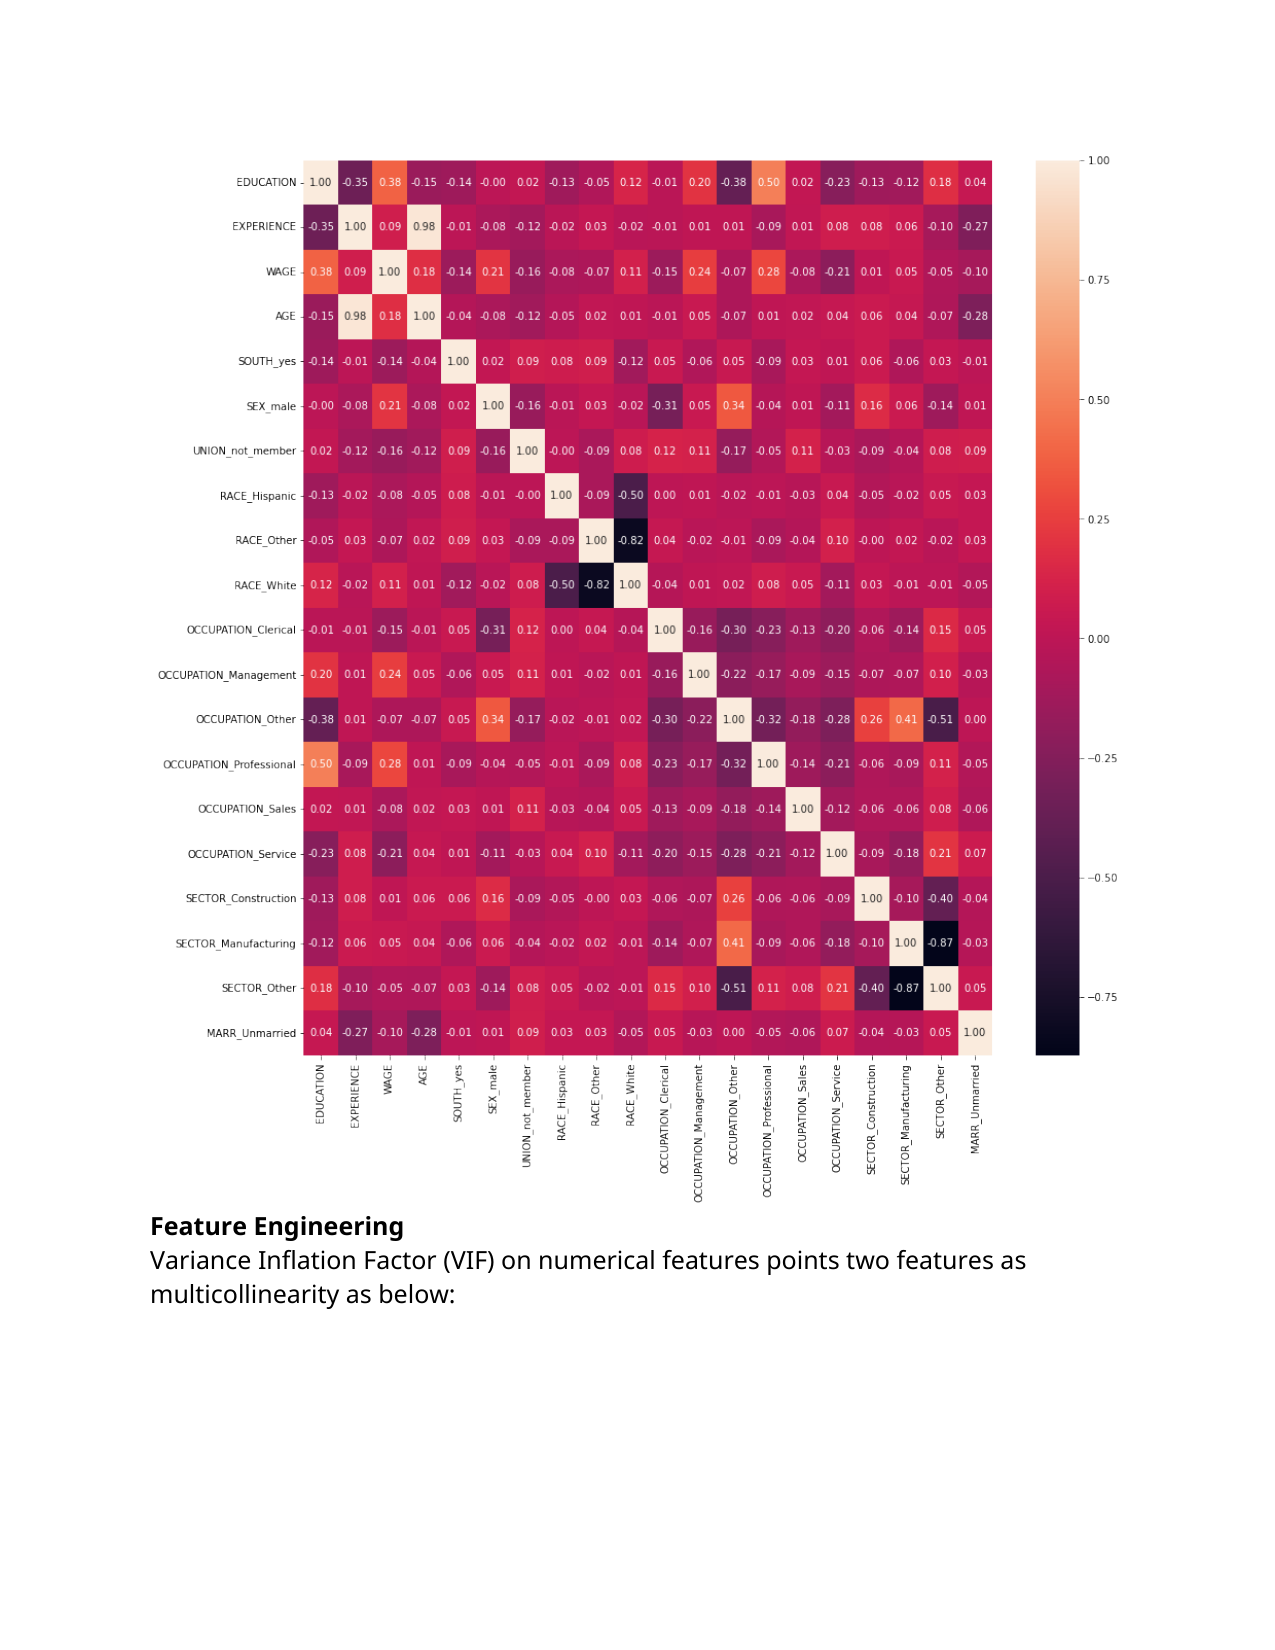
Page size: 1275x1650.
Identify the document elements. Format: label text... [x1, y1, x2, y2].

text Feature Engineering [150, 1209, 1125, 1242]
picture [150, 150, 1125, 1209]
text Variance Inflation Factor (VIF) on numerical features points two features as multicollinearity as below: [150, 1242, 1125, 1310]
